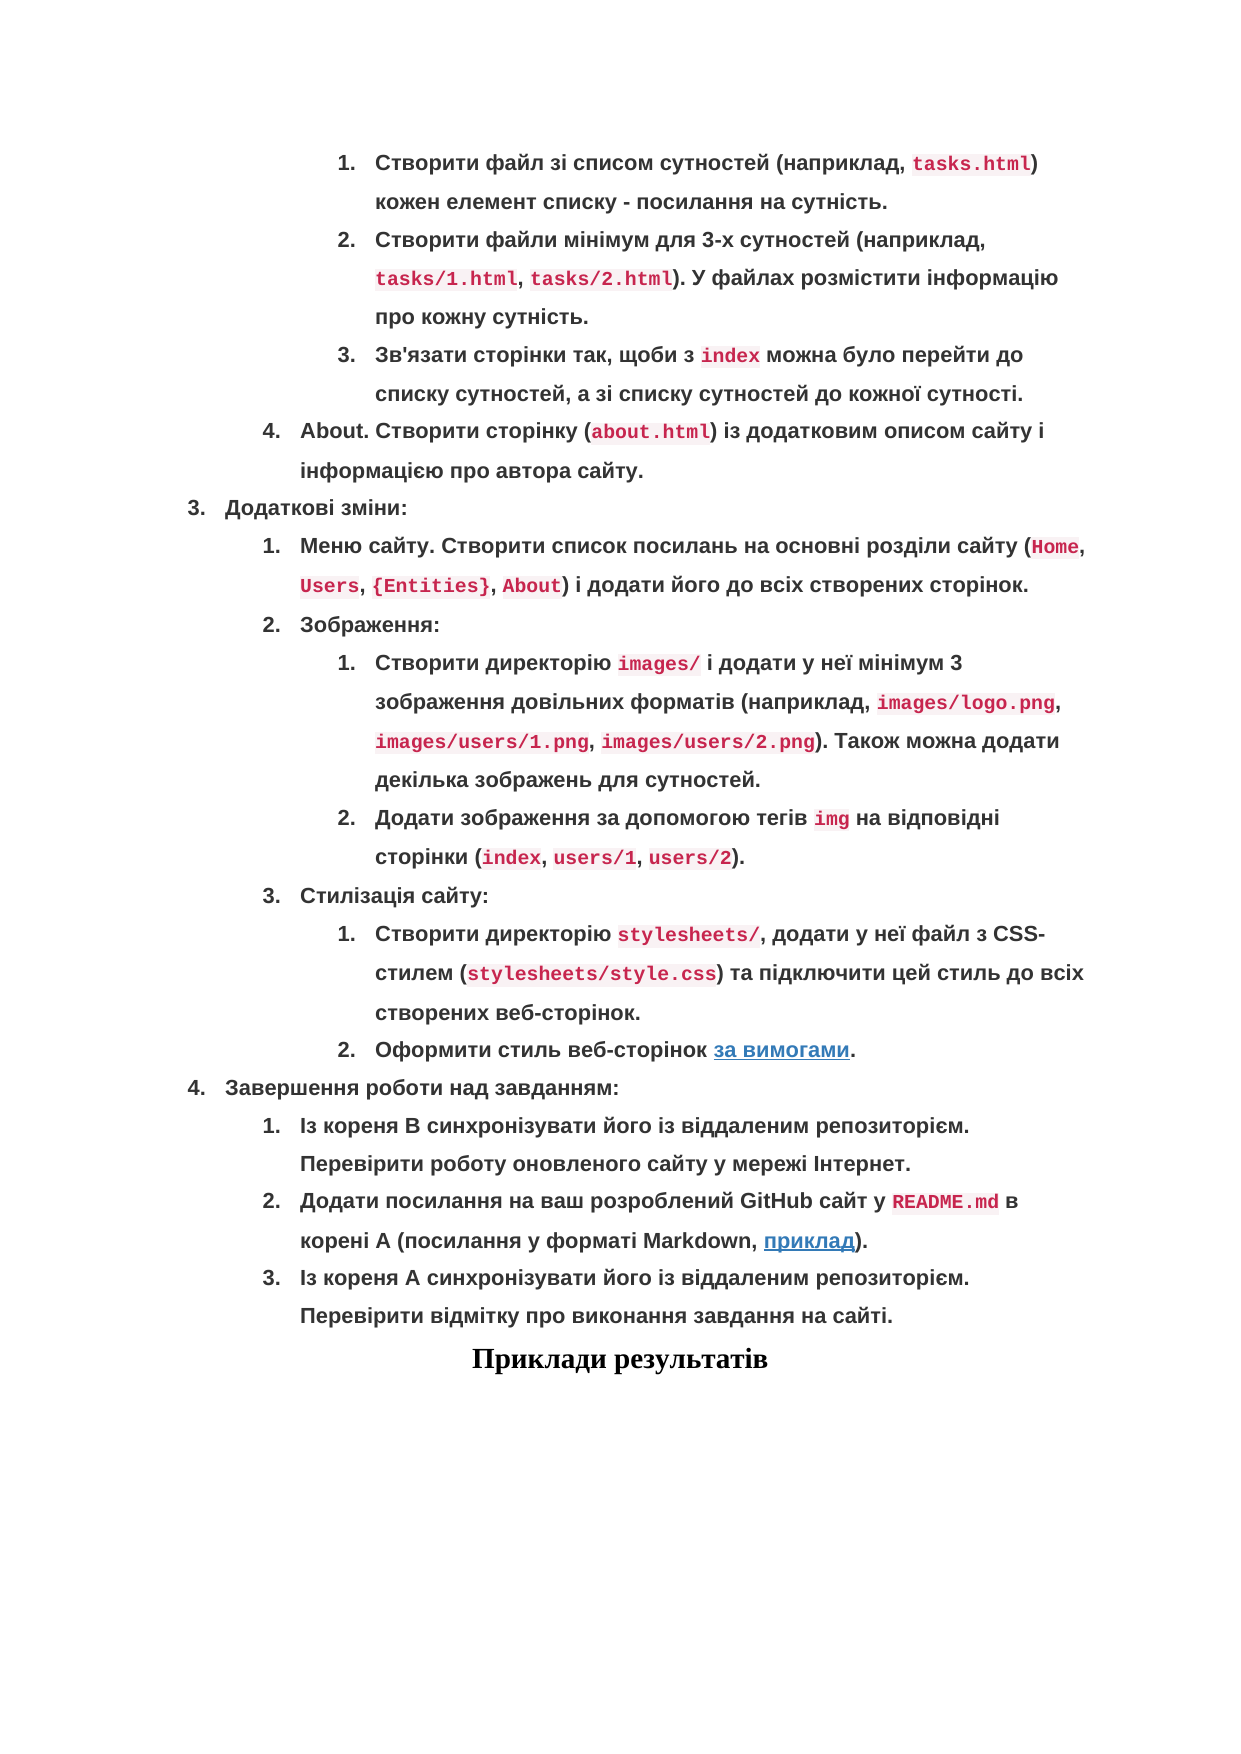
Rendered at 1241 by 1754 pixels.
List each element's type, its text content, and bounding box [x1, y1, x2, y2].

list Додаткові зміни: [187, 495, 1090, 521]
list Створити директорію images/ і додати у неї мінімум 3 зображення довільних форматів (наприклад, images/logo.png, images/users/1.png, images/users/2.png). Також можна додати декілька зображень для сутностей. [337, 650, 1090, 792]
list Створити директорію stylesheets/, додати у неї файл з CSS-стилем (stylesheets/style.css) та підключити цей стиль до всіх створених веб-сторінок. [337, 921, 1090, 1024]
list Зображення: [262, 612, 1090, 637]
list Додати посилання на ваш розроблений GitHub сайт у README.md в корені A (посилання у форматі Markdown, приклад). [262, 1188, 1090, 1253]
list Створити файли мінімум для 3-х сутностей (наприклад, tasks/1.html, tasks/2.html). У файлах розмістити інформацію про кожну сутність. [337, 227, 1090, 329]
list Завершення роботи над завданням: [187, 1075, 1090, 1100]
list Стилізація сайту: [262, 883, 1090, 909]
list Додати зображення за допомогою тегів img на відповідні сторінки (index, users/1, users/2). [337, 805, 1090, 870]
text Приклади результатів [150, 1341, 1090, 1374]
list Із кореня A синхронізувати його із віддаленим репозиторієм. Перевірити відмітку про виконання завдання на сайті. [262, 1265, 1090, 1328]
list Зв'язати сторінки так, щоби з index можна було перейти до списку сутностей, а зі списку сутностей до кожної сутності. [337, 342, 1090, 406]
list Оформити стиль веб-сторінок за вимогами. [337, 1037, 1090, 1062]
list Меню сайту. Створити список посилань на основні розділи сайту (Home, Users, {Entities}, About) і додати його до всіх створених сторінок. [262, 533, 1090, 599]
list Створити файл зі списом сутностей (наприклад, tasks.html) кожен елемент списку - посилання на сутність. [337, 150, 1090, 214]
list Із кореня B синхронізувати його із віддаленим репозиторієм. Перевірити роботу оновленого сайту у мережі Інтернет. [262, 1113, 1090, 1176]
list About. Створити сторінку (about.html) із додатковим описом сайту і інформацією про автора сайту. [262, 418, 1090, 483]
